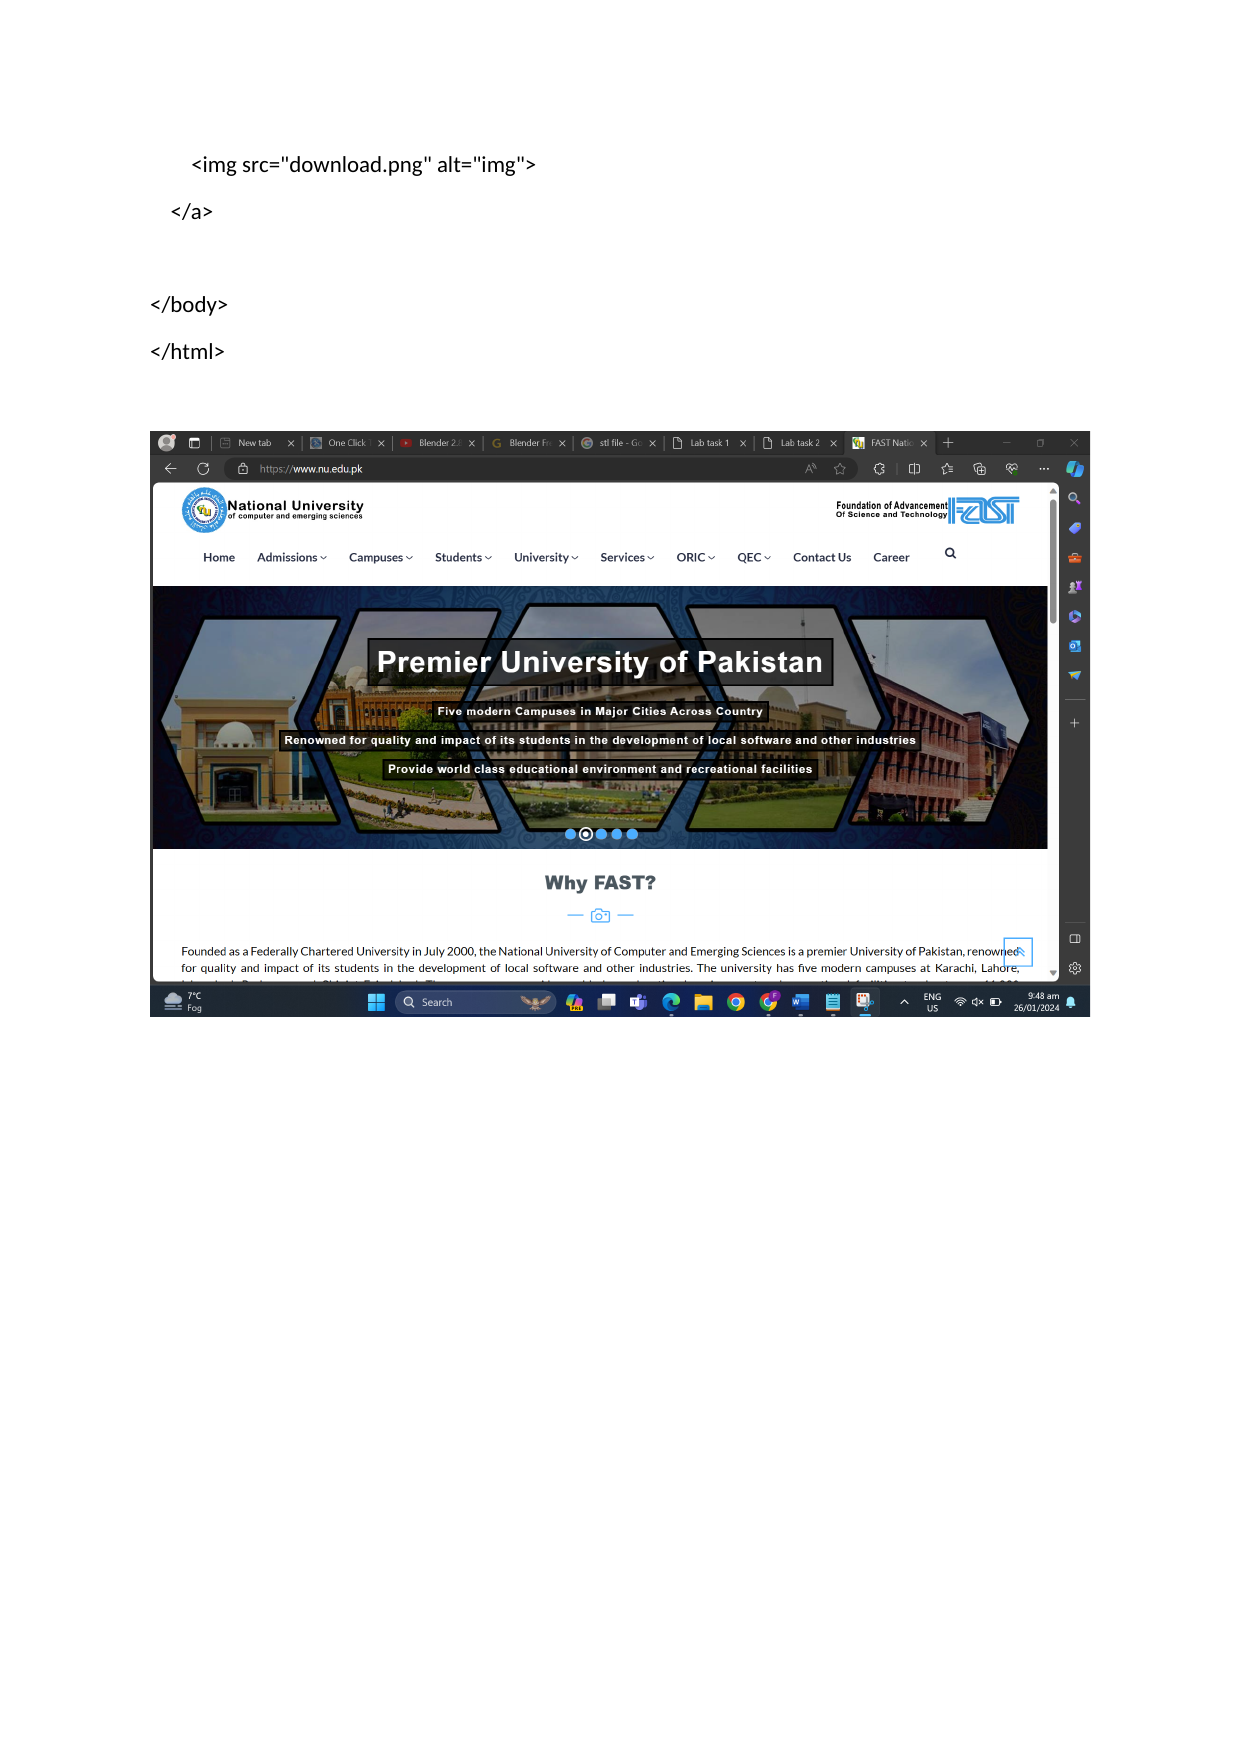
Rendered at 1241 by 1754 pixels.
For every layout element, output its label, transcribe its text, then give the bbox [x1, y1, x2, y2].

text </body> [150, 291, 1090, 319]
text </a> [150, 197, 1090, 225]
text </html> [150, 337, 1090, 366]
picture [150, 431, 1091, 1017]
text <img src="download.png" alt="img"> [150, 150, 1090, 178]
